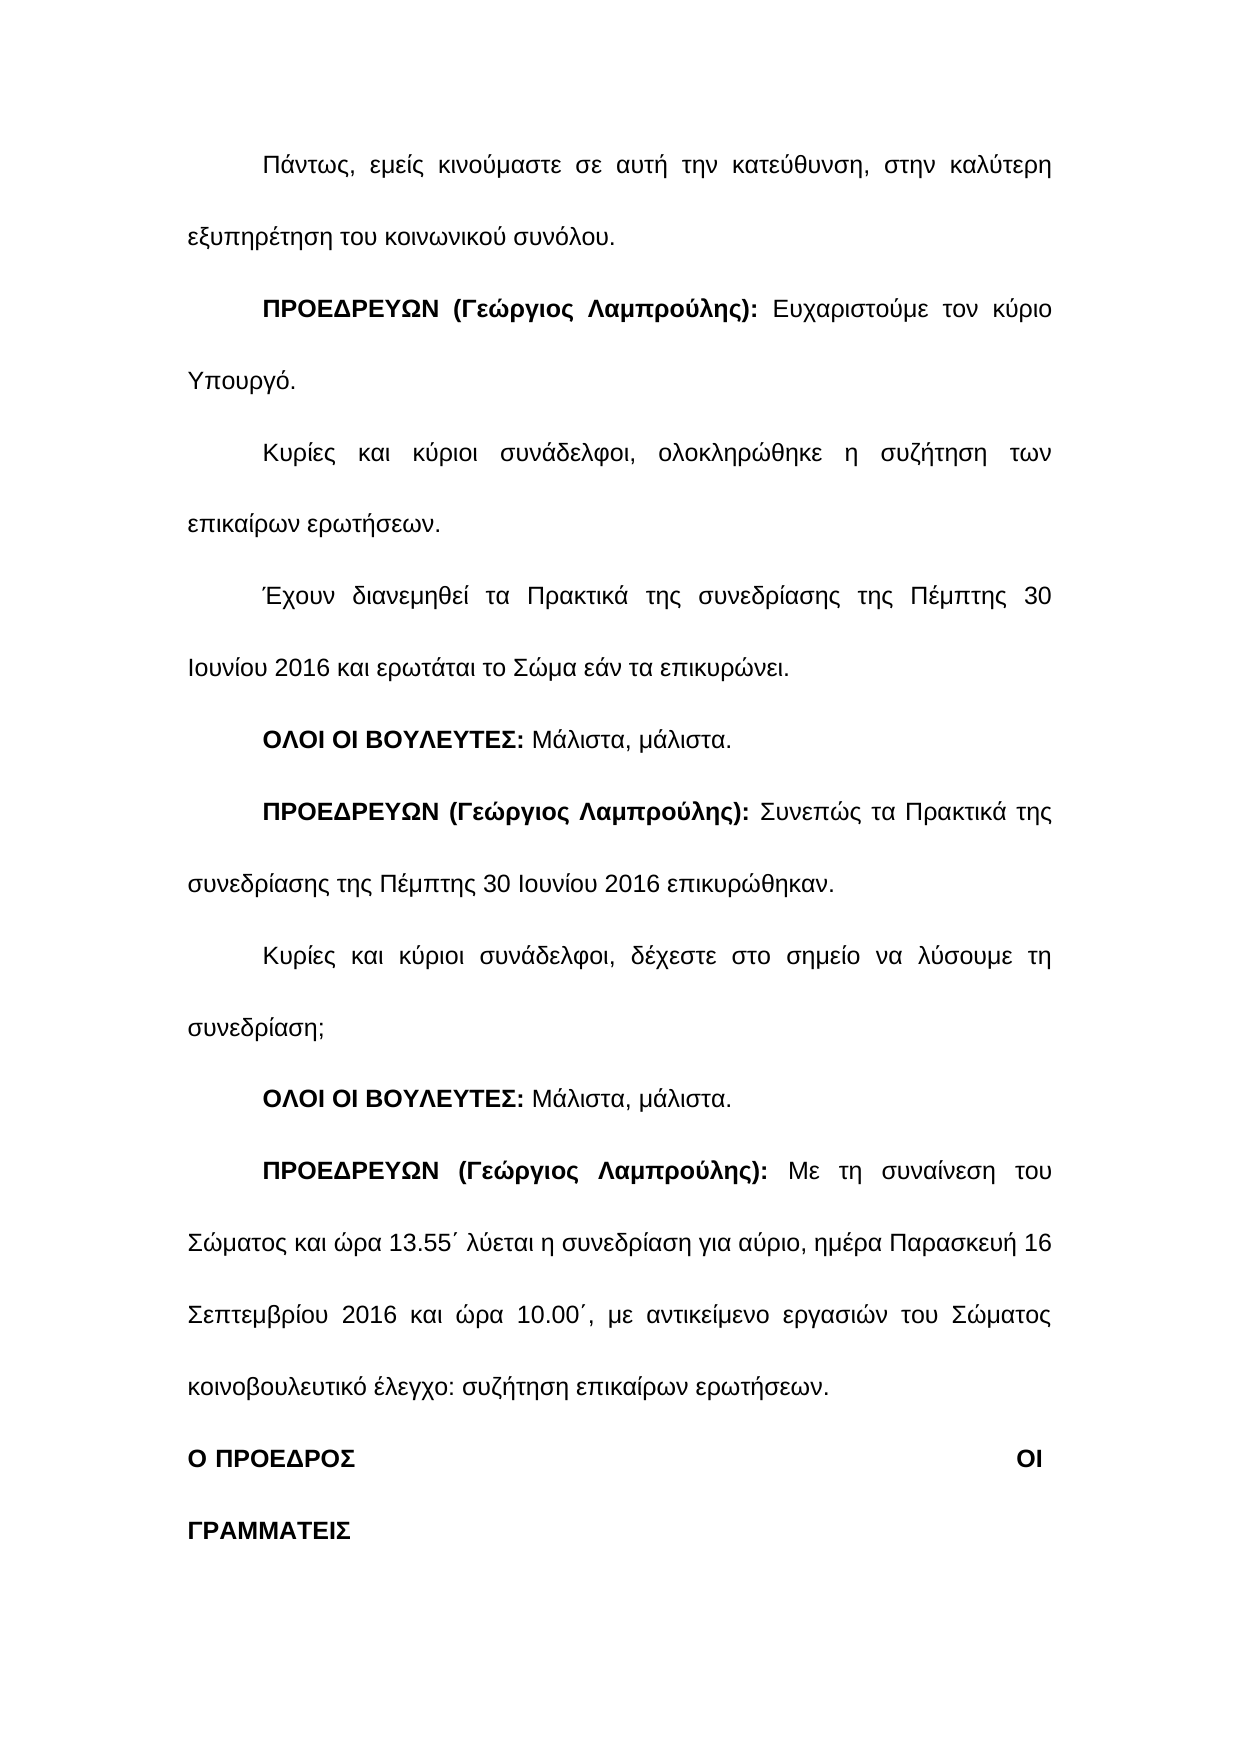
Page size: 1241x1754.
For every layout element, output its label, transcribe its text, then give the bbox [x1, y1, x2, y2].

text ΟΛΟΙ ΟΙ ΒΟΥΛΕΥΤΕΣ: Μάλιστα, μάλιστα. [187, 725, 1053, 754]
text Πάντως, εμείς κινούμαστε σε αυτή την κατεύθυνση, στην καλύτερη εξυπηρέτηση του κοινωνικού συνόλου. [187, 150, 1053, 251]
text ΠΡΟΕΔΡΕΥΩΝ (Γεώργιος Λαμπρούλης): Ευχαριστούμε τον κύριο Υπουργό. [187, 294, 1053, 394]
text Ο ΠΡΟΕΔΡΟΣ ΟΙ ΓΡΑΜΜΑΤΕΙΣ [187, 1444, 1053, 1544]
text ΠΡΟΕΔΡΕΥΩΝ (Γεώργιος Λαμπρούλης): Συνεπώς τα Πρακτικά της συνεδρίασης της Πέμπτης 30 Ιουνίου 2016 επικυρώθηκαν. [187, 797, 1053, 897]
text Κυρίες και κύριοι συνάδελφοι, δέχεστε στο σημείο να λύσουμε τη συνεδρίαση; [187, 941, 1053, 1041]
text ΟΛΟΙ ΟΙ ΒΟΥΛΕΥΤΕΣ: Μάλιστα, μάλιστα. [187, 1084, 1053, 1113]
text Κυρίες και κύριοι συνάδελφοι, ολοκληρώθηκε η συζήτηση των επικαίρων ερωτήσεων. [187, 437, 1053, 538]
text ΠΡΟΕΔΡΕΥΩΝ (Γεώργιος Λαμπρούλης): Με τη συναίνεση του Σώματος και ώρα 13.55΄ λύεται η συνεδρίαση για αύριο, ημέρα Παρασκευή 16 Σεπτεμβρίου 2016 και ώρα 10.00΄, με αντικείμενο εργασιών του Σώματος κοινοβουλευτικό έλεγχο: συζήτηση επικαίρων ερωτήσεων. [187, 1156, 1053, 1401]
text Έχουν διανεμηθεί τα Πρακτικά της συνεδρίασης της Πέμπτης 30 Ιουνίου 2016 και ερωτάται το Σώμα εάν τα επικυρώνει. [187, 581, 1053, 682]
